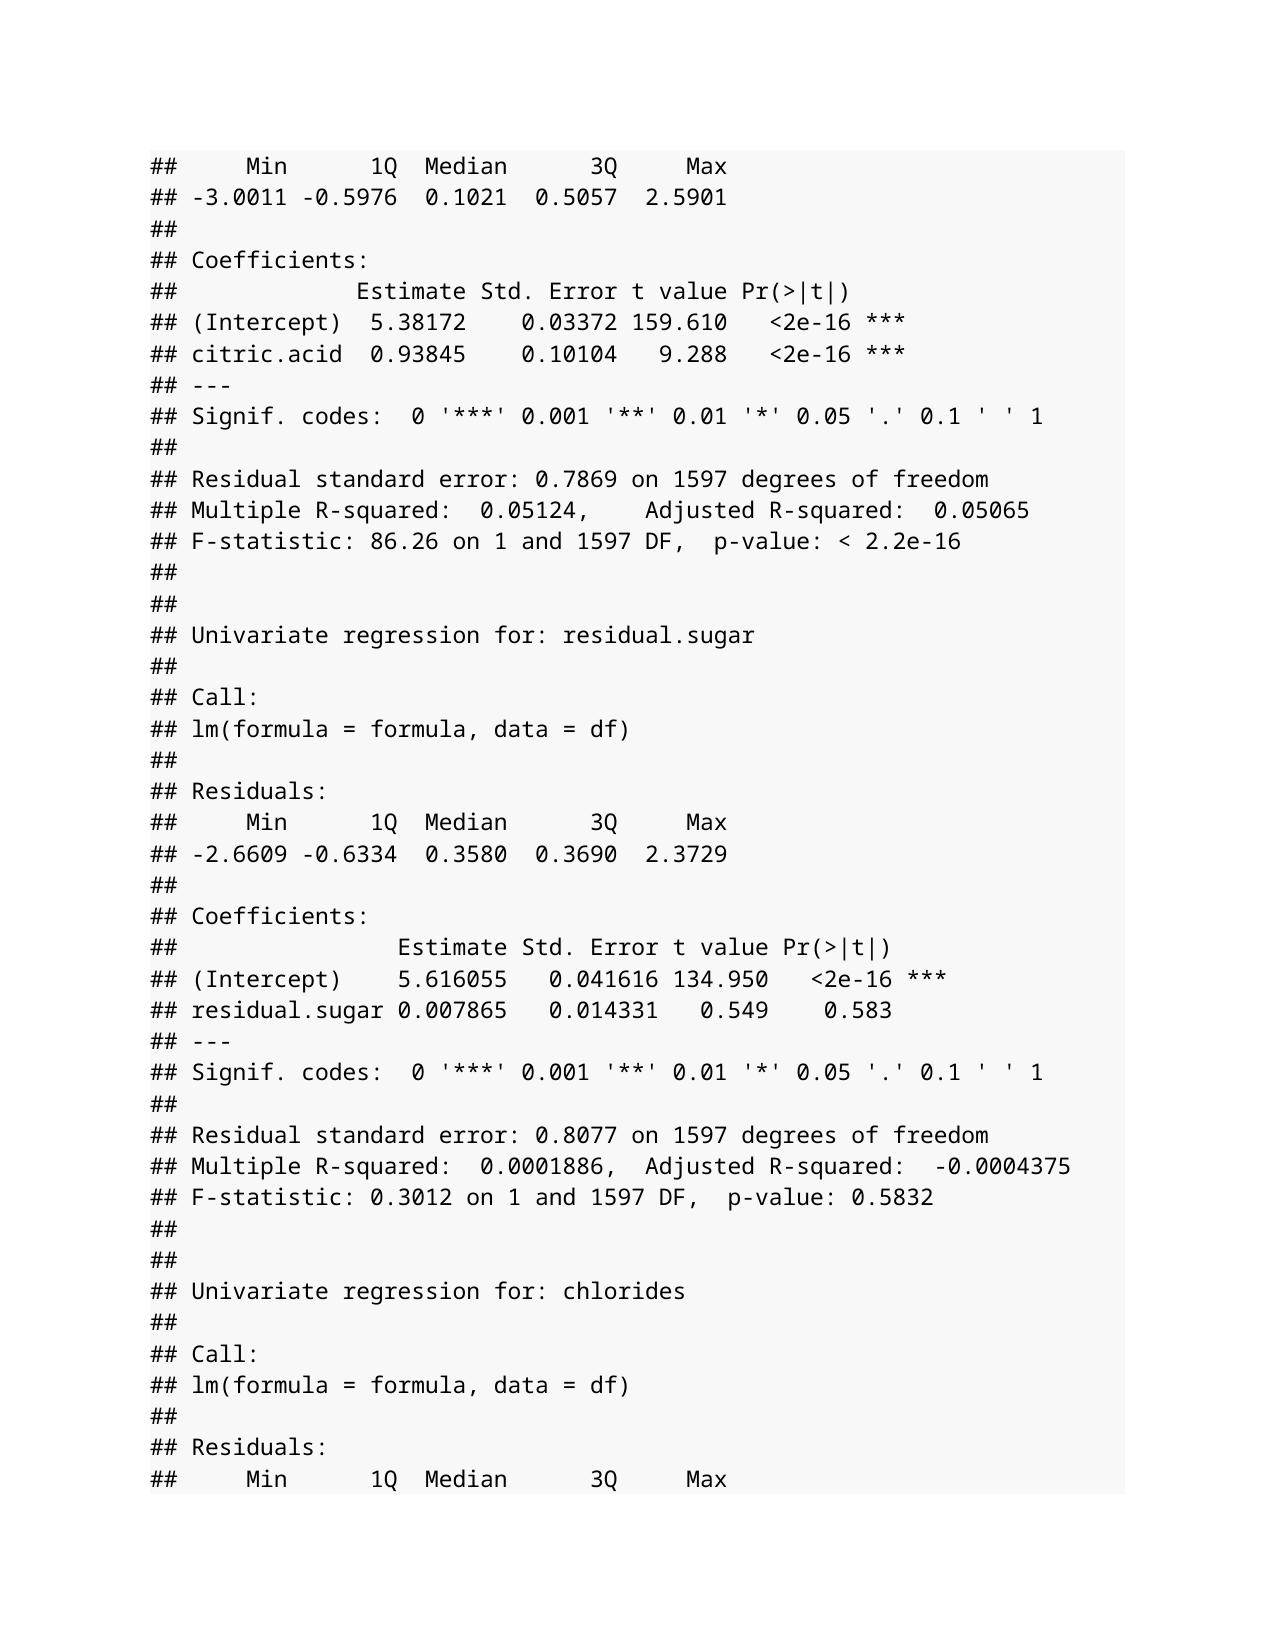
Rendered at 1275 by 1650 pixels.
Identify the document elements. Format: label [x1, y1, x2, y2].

text [150, 150, 1125, 1494]
